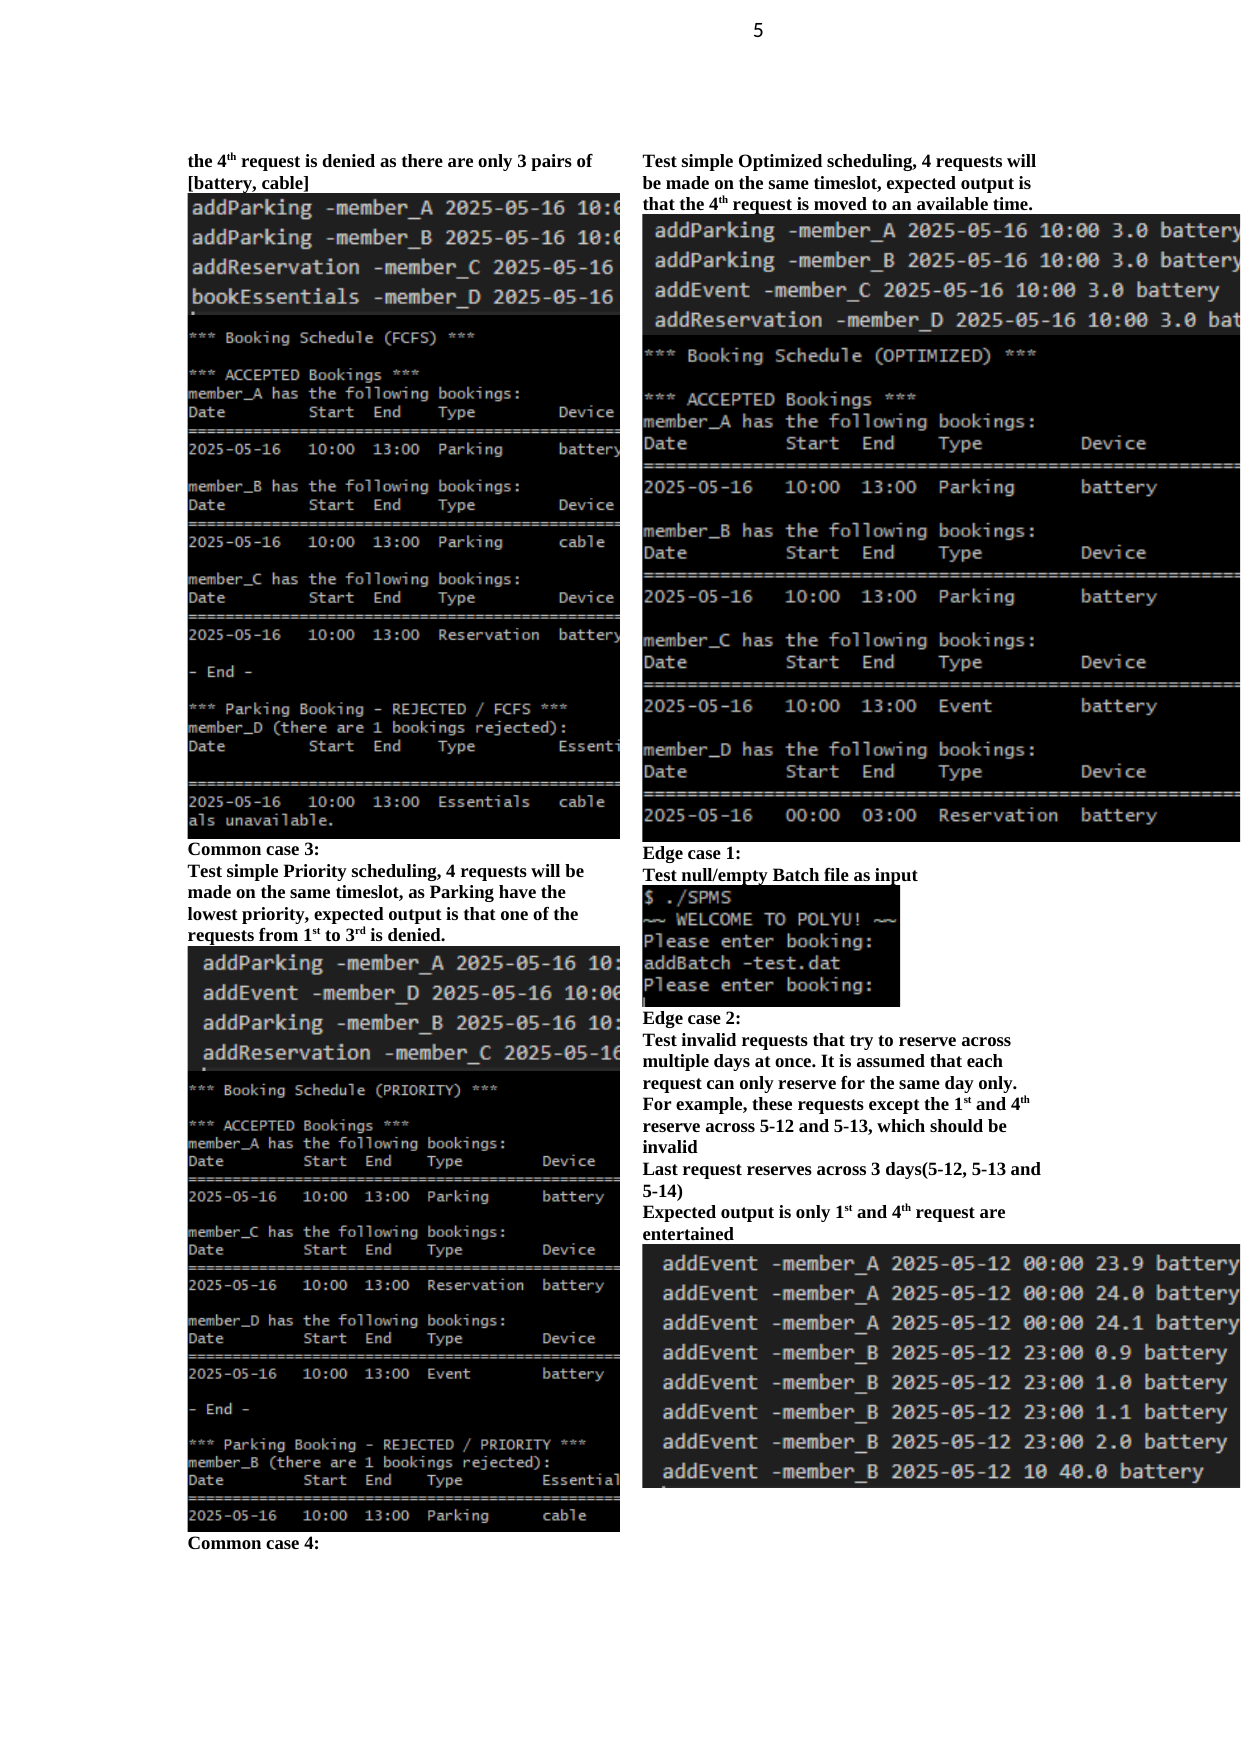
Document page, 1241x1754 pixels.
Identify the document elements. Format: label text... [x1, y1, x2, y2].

text Test simple Optimized scheduling, 4 requests will be made on the same timeslot, expected output is that the 4th request is moved to an available time. [642, 150, 1053, 214]
text For example, these requests except the 1st and 4th reserve across 5-12 and 5-13, which should be invalid [642, 1093, 1053, 1158]
text Last request reserves across 3 days(5-12, 5-13 and 5-14) [642, 1158, 1053, 1201]
picture [187, 946, 620, 1532]
text Expected output is only 1st and 4th request are entertained [642, 1201, 1053, 1244]
picture [642, 214, 1241, 842]
text Test invalid requests that try to reserve across multiple days at once. It is assumed that each request can only reserve for the same day only. [642, 1028, 1053, 1093]
text Common case 4: [187, 1532, 598, 1553]
text Edge case 1: [642, 842, 1053, 863]
picture [187, 193, 620, 839]
text Test simple Priority scheduling, 4 requests will be made on the same timeslot, as Parking have the lowest priority, expected output is that one of the requests from 1st to 3rd is denied. [187, 860, 598, 946]
picture [642, 1244, 1241, 1488]
picture [642, 885, 901, 1007]
text Edge case 2: [642, 1007, 1053, 1028]
text Common case 3: [187, 839, 598, 860]
text Test null/empty Batch file as input [642, 863, 1053, 885]
